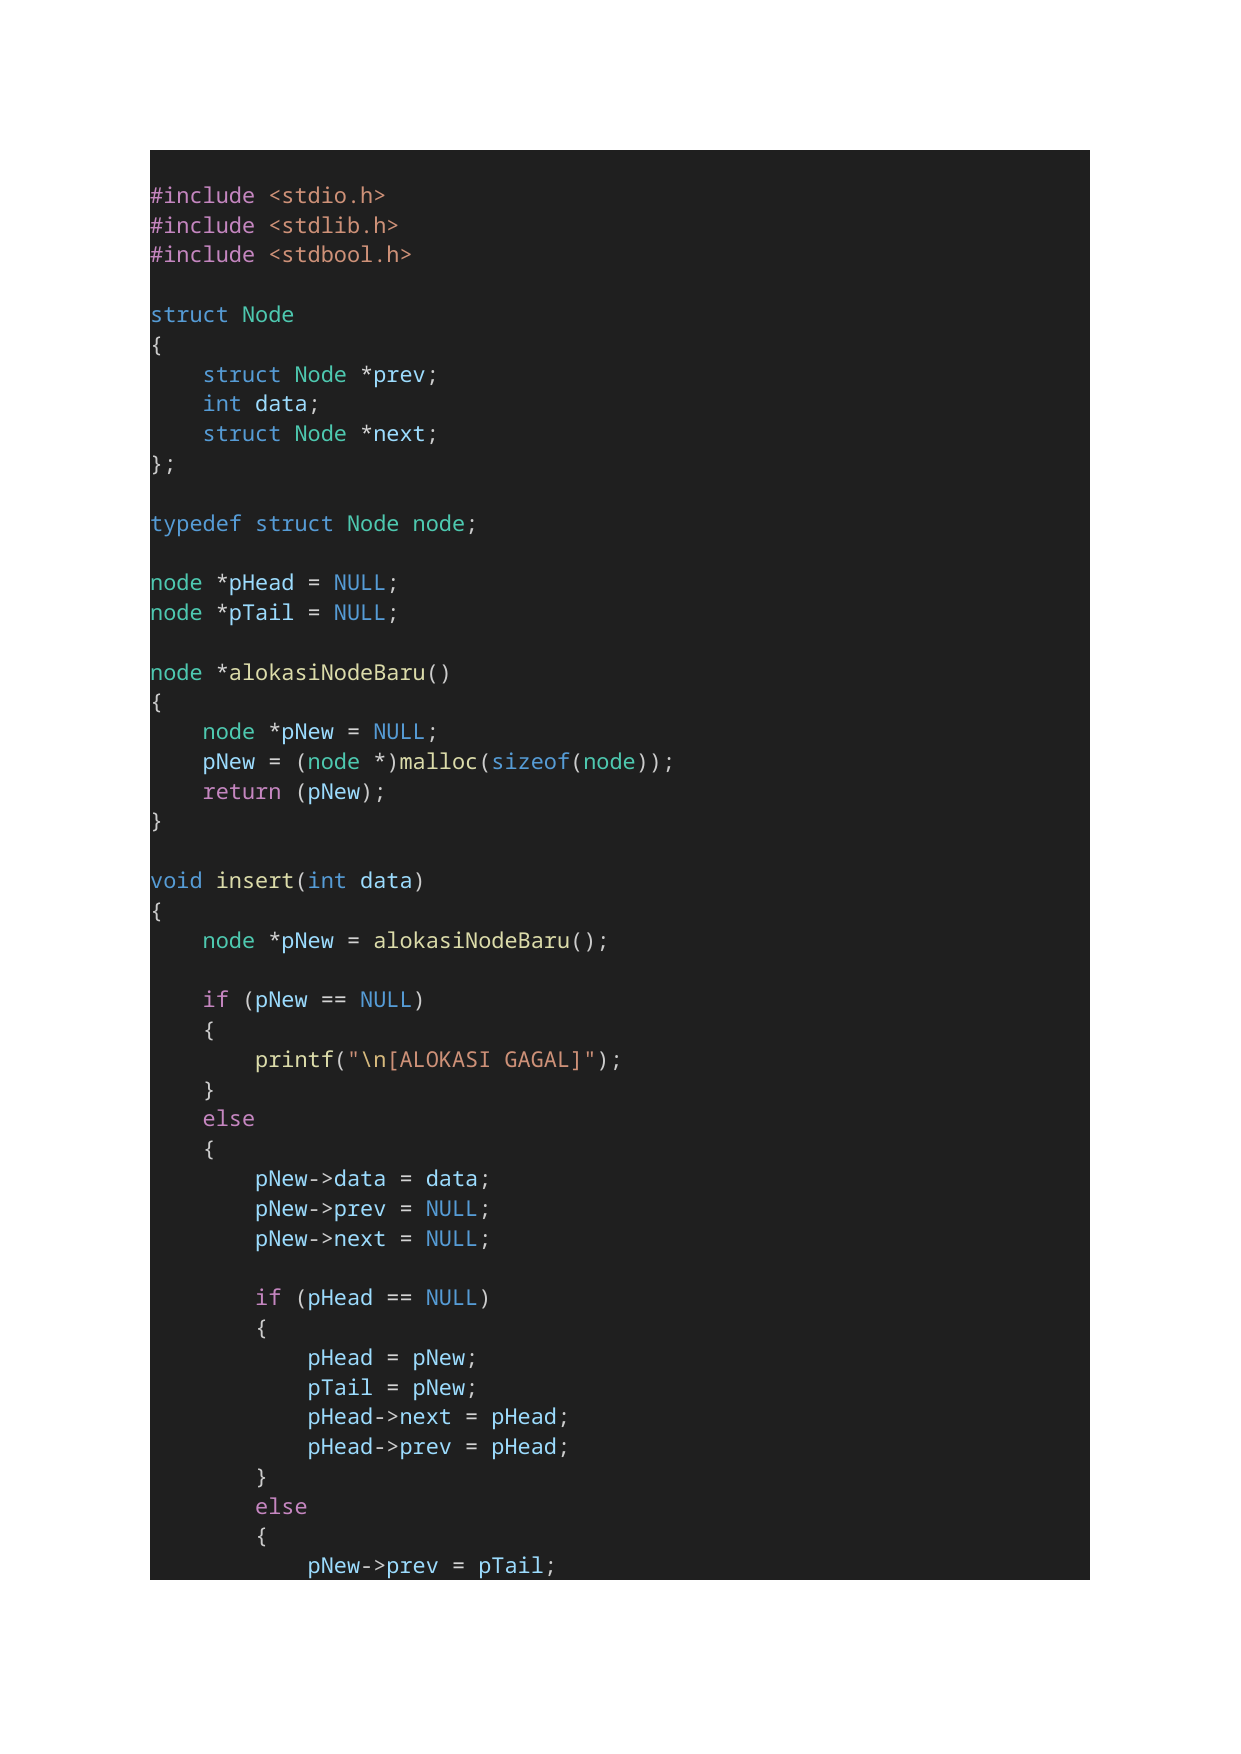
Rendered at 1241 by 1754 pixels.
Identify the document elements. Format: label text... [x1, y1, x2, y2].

text node *pTail = NULL; [150, 597, 1090, 627]
text } [150, 805, 1090, 835]
text node *pNew = alokasiNodeBaru(); [150, 924, 1090, 954]
text { [150, 1133, 1090, 1163]
text printf("\n[ALOKASI GAGAL]"); [150, 1044, 1090, 1073]
text node *pNew = NULL; [150, 716, 1090, 746]
text else [150, 1103, 1090, 1133]
text #include <stdio.h> [150, 180, 1090, 209]
text pHead = pNew; [150, 1342, 1090, 1371]
text else [150, 1491, 1090, 1520]
text struct Node [150, 299, 1090, 329]
text if (pNew == NULL) [150, 984, 1090, 1014]
text if (pHead == NULL) [150, 1282, 1090, 1312]
text struct Node *prev; [150, 358, 1090, 388]
text typedef struct Node node; [150, 507, 1090, 537]
text return (pNew); [150, 776, 1090, 805]
text pNew->data = data; [150, 1163, 1090, 1193]
text { [150, 686, 1090, 716]
text int data; [150, 388, 1090, 418]
text }; [150, 448, 1090, 478]
text { [150, 329, 1090, 358]
text void insert(int data) [150, 865, 1090, 895]
text pNew = (node *)malloc(sizeof(node)); [150, 746, 1090, 776]
text pNew->prev = NULL; [150, 1193, 1090, 1222]
text } [150, 1461, 1090, 1491]
text pNew->prev = pTail; [150, 1550, 1090, 1580]
text pHead->next = pHead; [150, 1401, 1090, 1431]
text pNew->next = NULL; [150, 1222, 1090, 1252]
text { [150, 1014, 1090, 1044]
text { [150, 895, 1090, 924]
text pTail = pNew; [150, 1371, 1090, 1401]
text #include <stdbool.h> [150, 239, 1090, 269]
text pHead->prev = pHead; [150, 1431, 1090, 1461]
text { [150, 1312, 1090, 1342]
text } [150, 1073, 1090, 1103]
text node *alokasiNodeBaru() [150, 656, 1090, 686]
text struct Node *next; [150, 418, 1090, 448]
text #include <stdlib.h> [150, 209, 1090, 239]
text { [150, 1520, 1090, 1550]
text node *pHead = NULL; [150, 567, 1090, 597]
